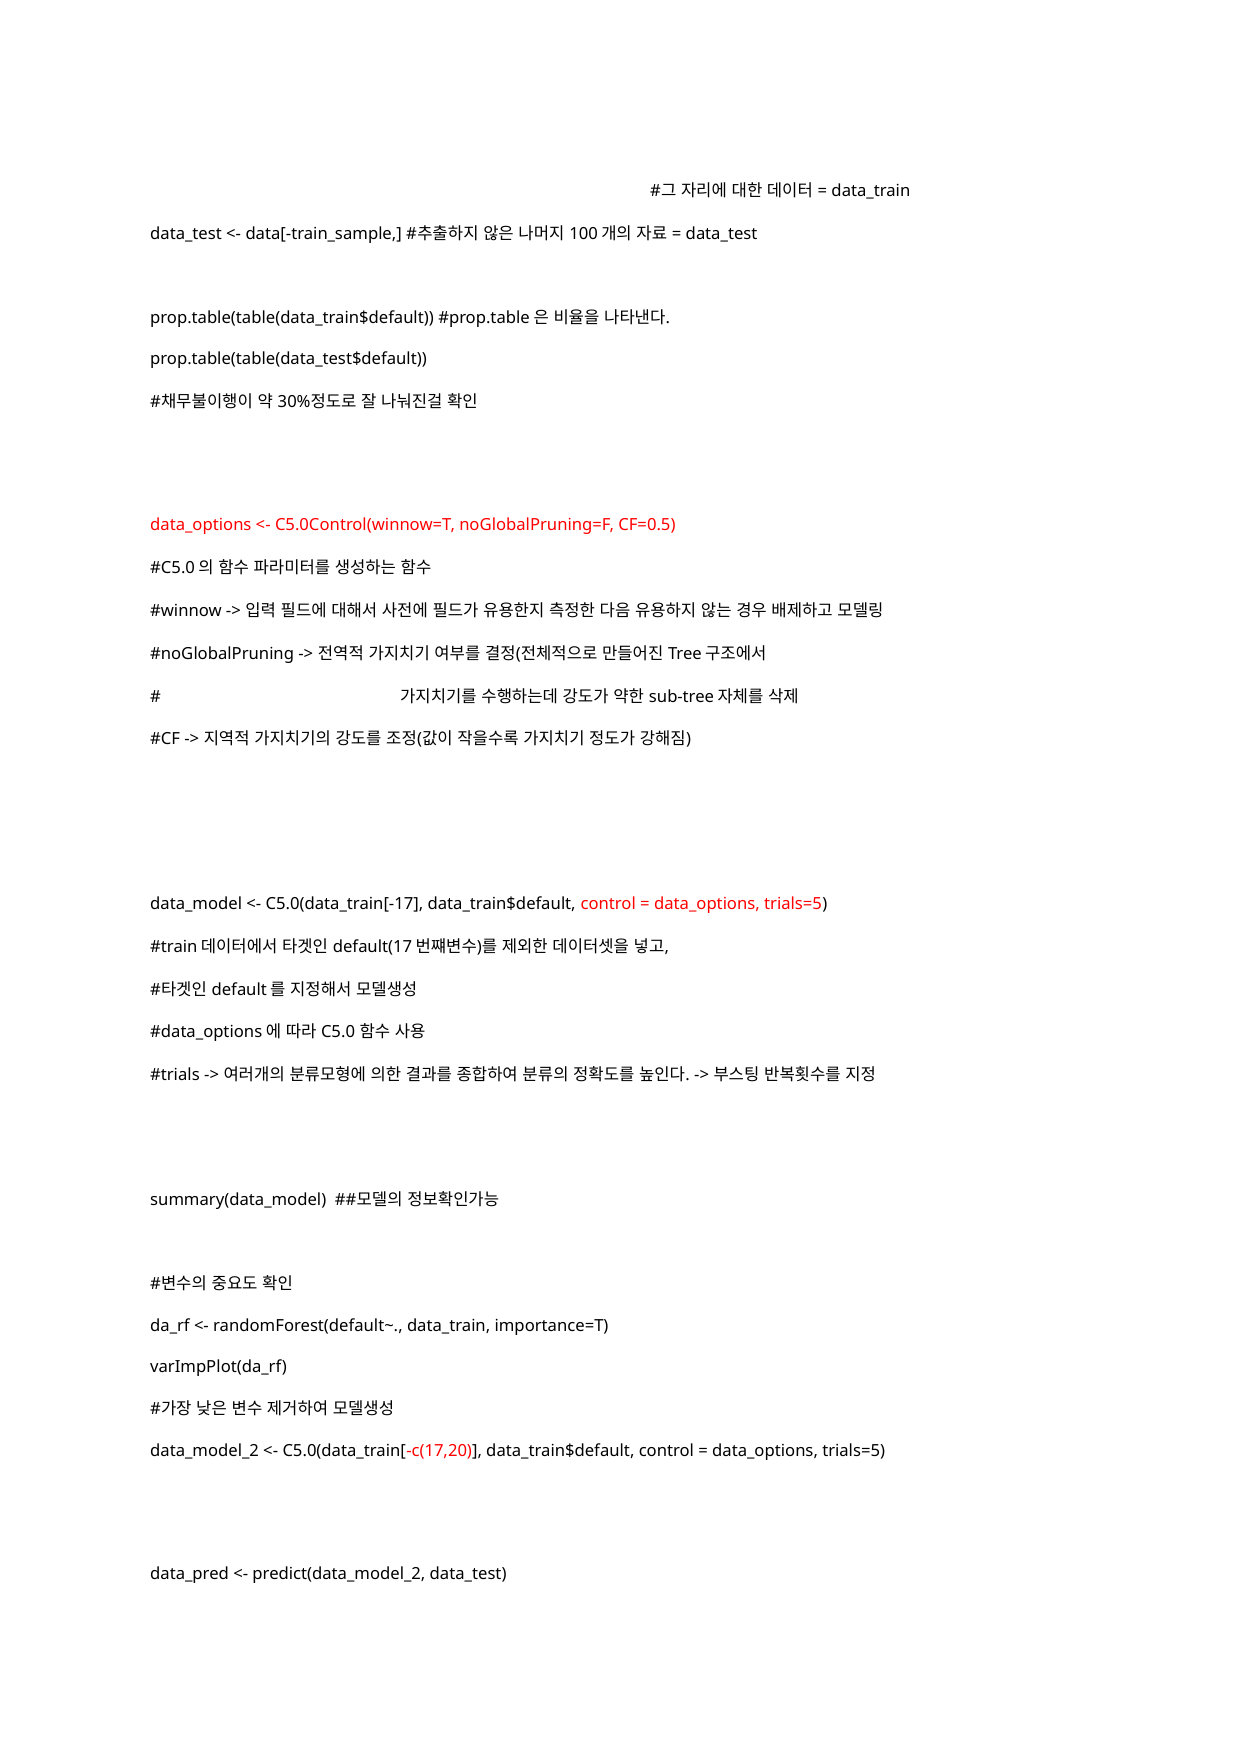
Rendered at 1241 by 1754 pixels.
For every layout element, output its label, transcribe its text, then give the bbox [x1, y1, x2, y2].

text da_rf <- randomForest(default~., data_train, importance=T) [150, 1313, 1090, 1336]
text #trials -> 여러개의 분류모형에 의한 결과를 종합하여 분류의 정확도를 높인다. -> 부스팅 반복횟수를 지정 [150, 1061, 1090, 1086]
text #noGlobalPruning -> 전역적 가지치기 여부를 결정(전체적으로 만들어진 Tree구조에서 [150, 640, 1090, 664]
text data_pred <- predict(data_model_2, data_test) [150, 1562, 1090, 1584]
text #그 자리에 대한 데이터 = data_train [150, 177, 1090, 201]
text data_model_2 <- C5.0(data_train[-c(17,20)], data_train$default, control = data_options, trials=5) [150, 1438, 1090, 1461]
text prop.table(table(data_train$default)) #prop.table은 비율을 나타낸다. [150, 304, 1090, 328]
text #CF -> 지역적 가지치기의 강도를 조정(값이 작을수록 가지치기 정도가 강해짐) [150, 725, 1090, 750]
text #채무불이행이 약 30%정도로 잘 나눠진걸 확인 [150, 388, 1090, 412]
text varImpPlot(da_rf) [150, 1354, 1090, 1377]
text #C5.0의 함수 파라미터를 생성하는 함수 [150, 554, 1090, 578]
text # 가지치기를 수행하는데 강도가 약한 sub-tree자체를 삭제 [150, 683, 1090, 707]
text #train데이터에서 타겟인 default(17번쨰변수)를 제외한 데이터셋을 넣고, [150, 933, 1090, 957]
text #data_options에 따라 C5.0 함수 사용 [150, 1018, 1090, 1043]
text #winnow -> 입력 필드에 대해서 사전에 필드가 유용한지 측정한 다음 유용하지 않는 경우 배제하고 모델링 [150, 597, 1090, 621]
text data_model <- C5.0(data_train[-17], data_train$default, control = data_options, trials=5) [150, 892, 1090, 914]
text #가장 낮은 변수 제거하여 모델생성 [150, 1395, 1090, 1420]
text summary(data_model) ##모델의 정보확인가능 [150, 1186, 1090, 1211]
text #타겟인 default를 지정해서 모델생성 [150, 976, 1090, 1000]
text data_options <- C5.0Control(winnow=T, noGlobalPruning=F, CF=0.5) [150, 513, 1090, 536]
text data_test <- data[-train_sample,] #추출하지 않은 나머지 100개의 자료 = data_test [150, 220, 1090, 244]
text #변수의 중요도 확인 [150, 1270, 1090, 1294]
text prop.table(table(data_test$default)) [150, 347, 1090, 369]
